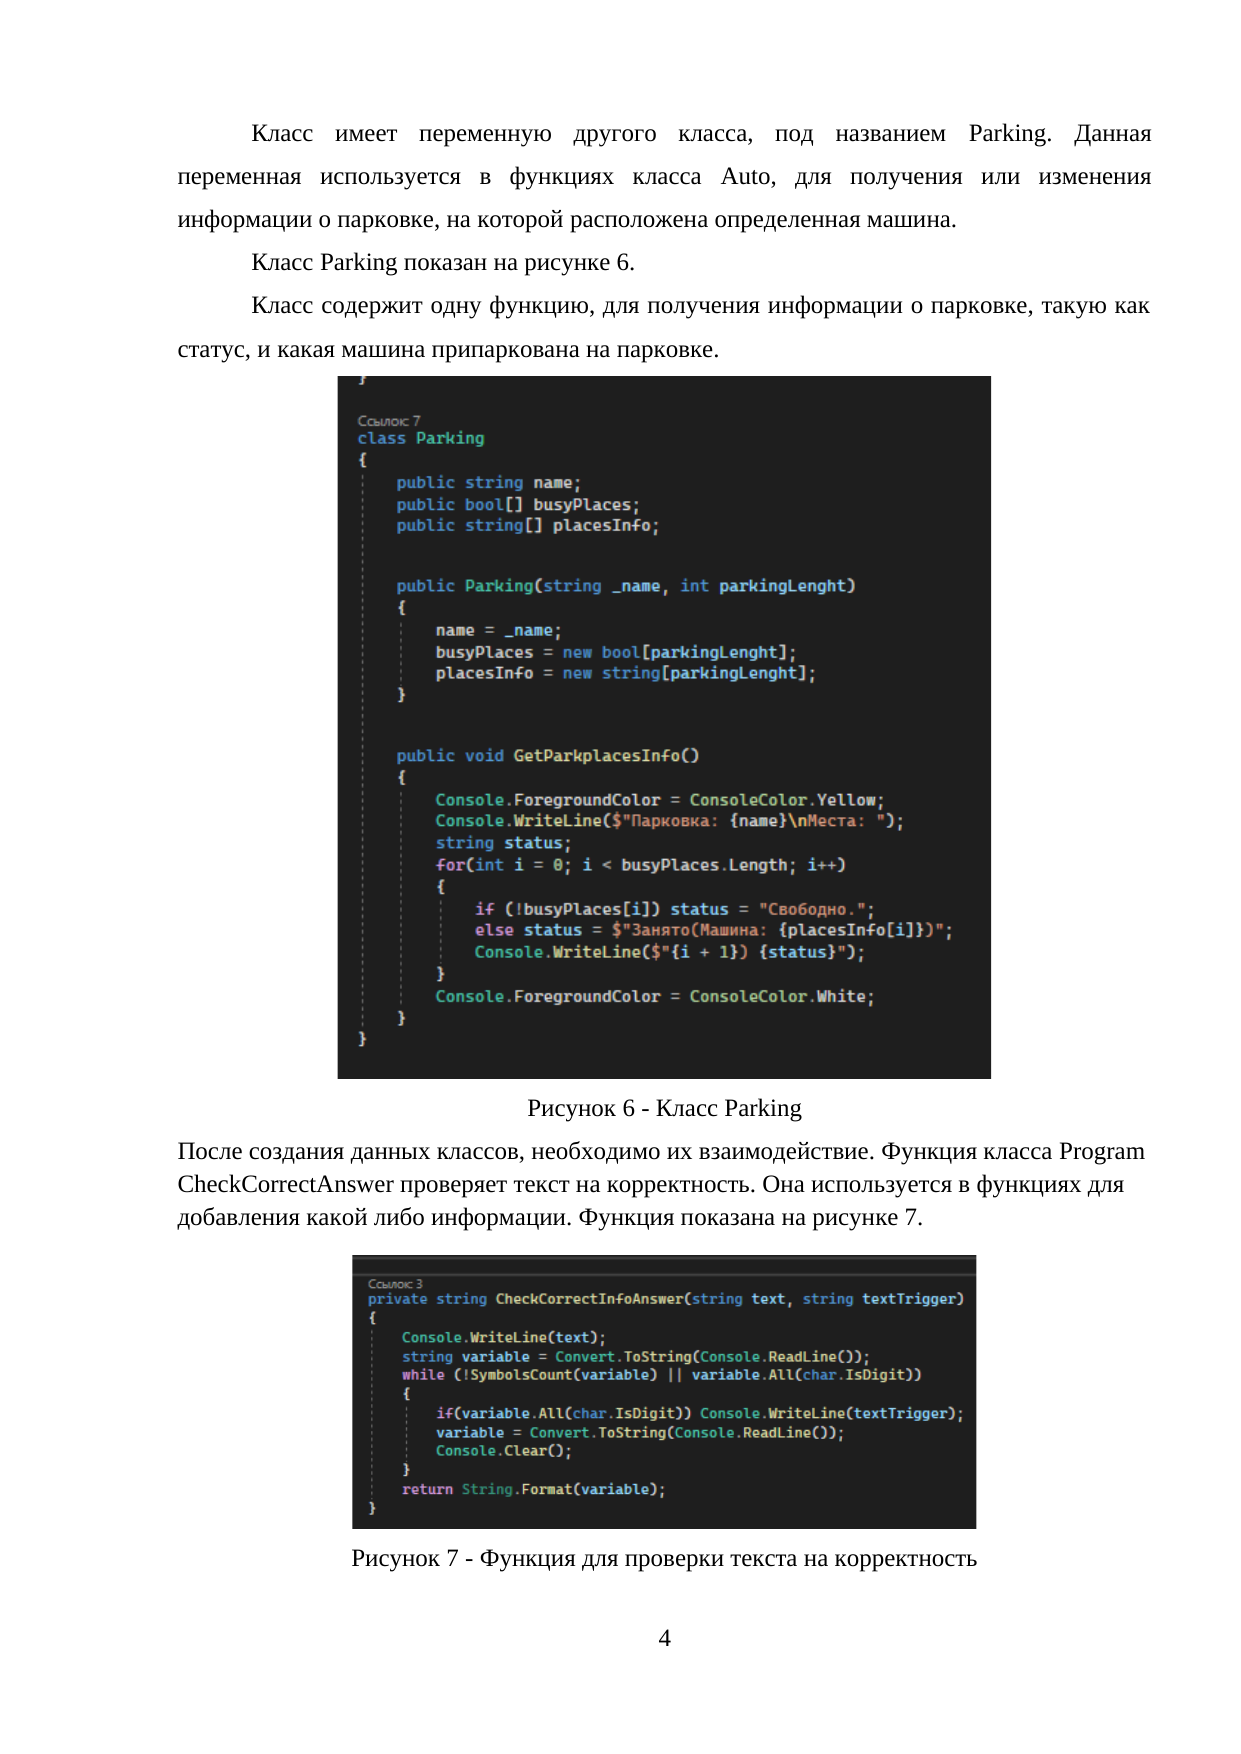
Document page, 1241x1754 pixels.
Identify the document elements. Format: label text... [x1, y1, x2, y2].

picture [352, 1255, 977, 1529]
text Рисунок 6 - Класс Parking [177, 1093, 1152, 1121]
text Класс имеет переменную другого класса, под названием Parking. Данная переменная используется в функциях класса Auto, для получения или изменения информации о парковке, на которой расположена определенная машина. [177, 118, 1152, 233]
text Рисунок 7 - Функция для проверки текста на корректность [177, 1543, 1152, 1572]
text Класс содержит одну функцию, для получения информации о парковке, такую как статус, и какая машина припаркована на парковке. [177, 291, 1152, 362]
text Класс Parking показан на рисунке 6. [177, 247, 1152, 276]
text После создания данных классов, необходимо их взаимодействие. Функция класса Program CheckCorrectAnswer проверяет текст на корректность. Она используется в функциях для добавления какой либо информации. Функция показана на рисунке 7. [177, 1136, 1152, 1231]
picture [337, 376, 992, 1079]
